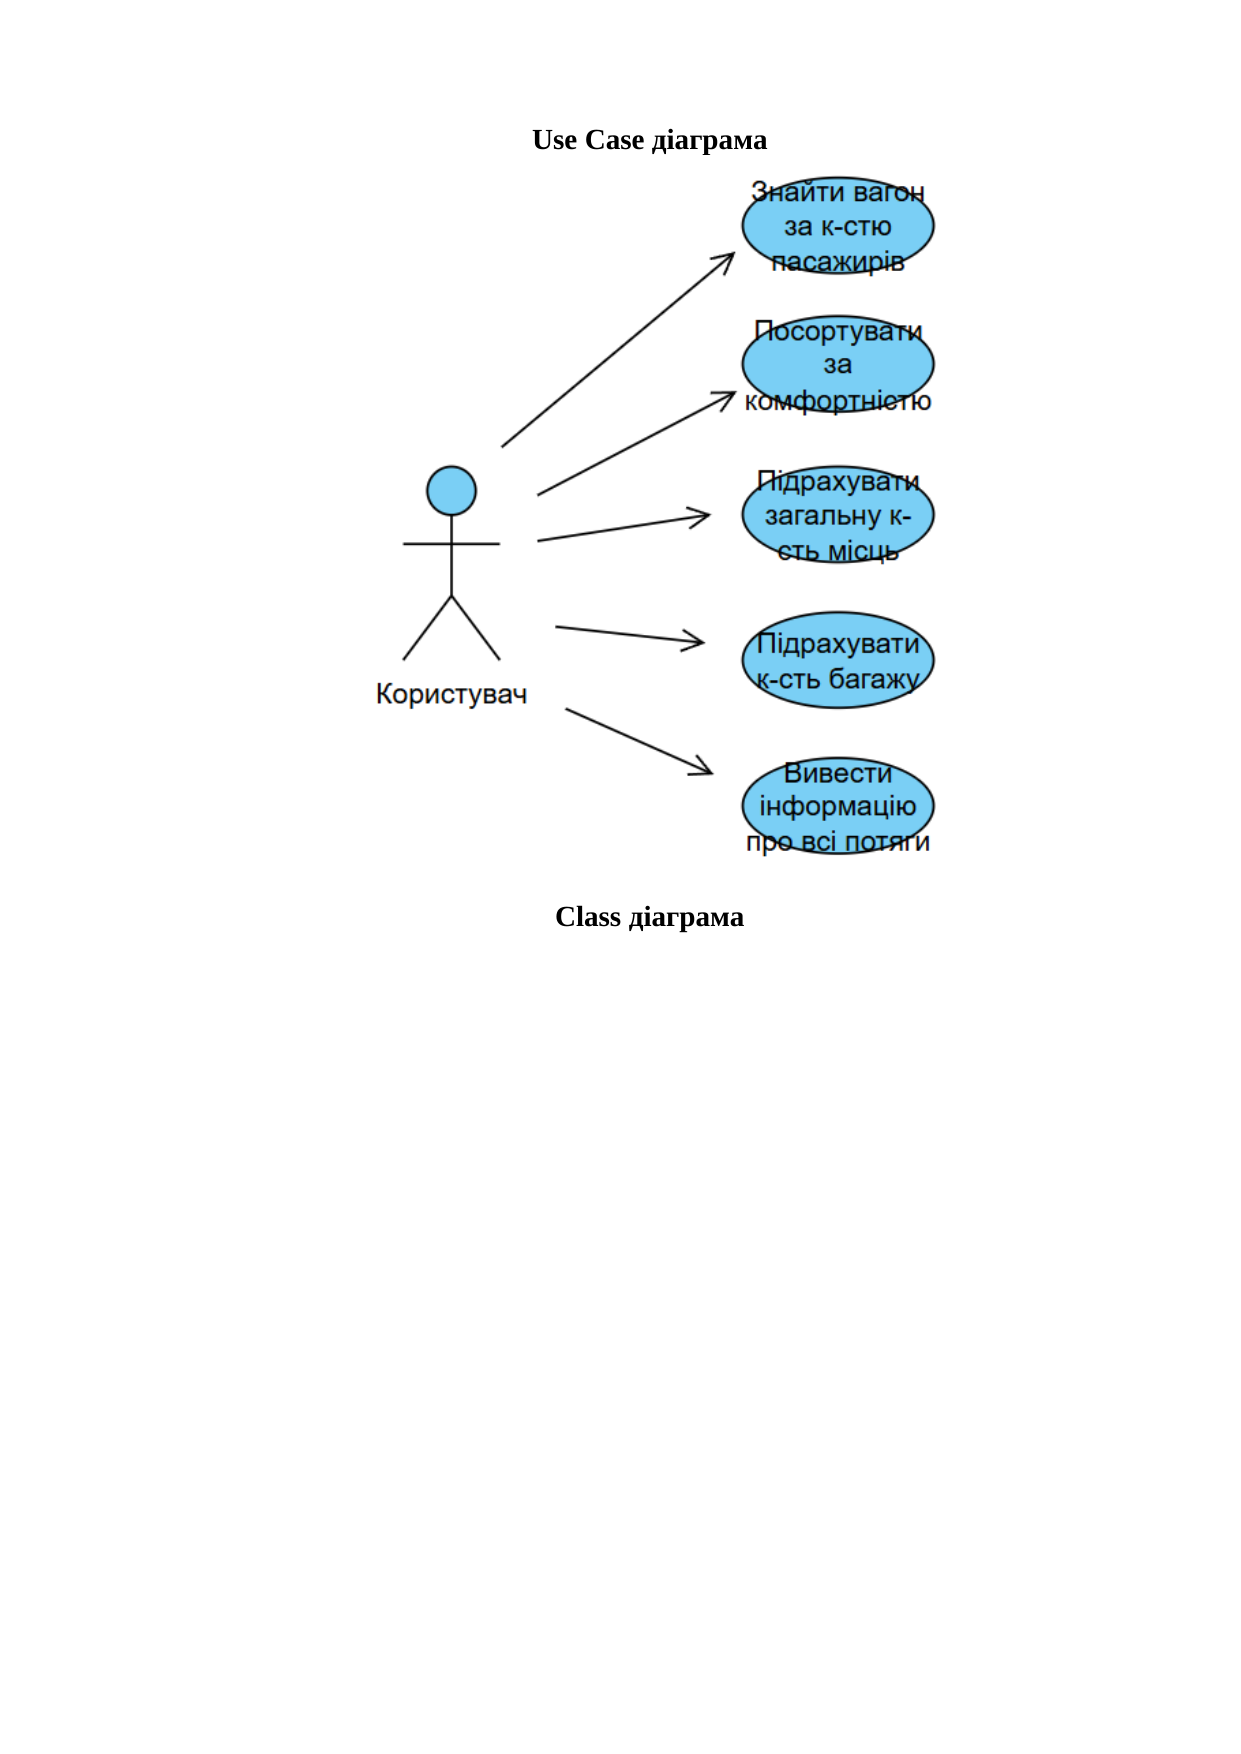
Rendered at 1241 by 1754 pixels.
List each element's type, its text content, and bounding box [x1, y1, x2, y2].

picture [359, 155, 940, 866]
text Use Case діаграма [148, 122, 1152, 156]
text Class діаграма [148, 899, 1152, 933]
